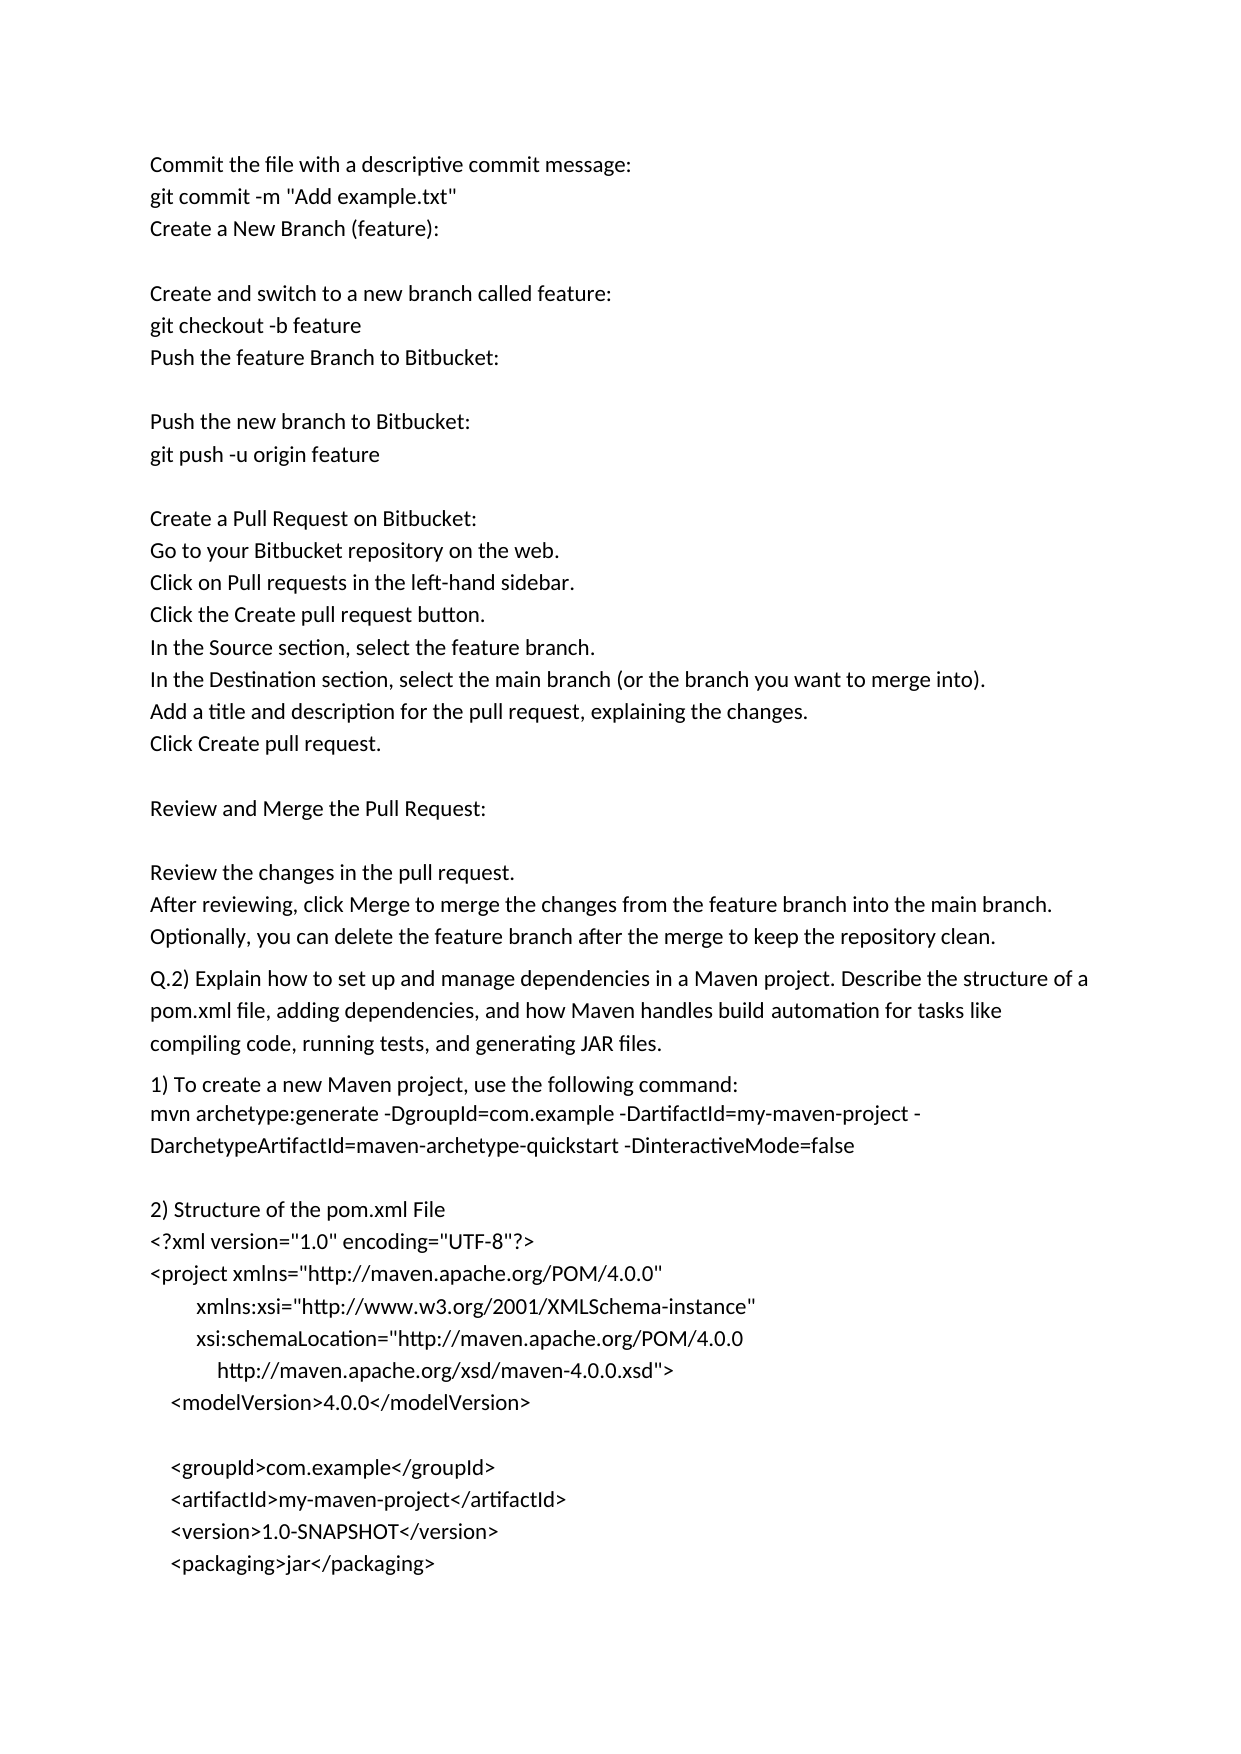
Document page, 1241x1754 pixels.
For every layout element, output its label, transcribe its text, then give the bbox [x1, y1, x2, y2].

text <version>1.0-SNAPSHOT</version> [150, 1517, 1090, 1545]
text 1) To create a new Maven project, use the following command: [150, 1071, 1090, 1099]
text Create a Pull Request on Bitbucket: [150, 504, 1090, 532]
text xsi:schemaLocation="http://maven.apache.org/POM/4.0.0 [150, 1324, 1090, 1352]
text Push the feature Branch to Bitbucket: [150, 343, 1090, 371]
text Create and switch to a new branch called feature: [150, 279, 1090, 307]
text Click on Pull requests in the left-hand sidebar. [150, 568, 1090, 596]
text <packaging>jar</packaging> [150, 1549, 1090, 1577]
text Commit the file with a descriptive commit message: [150, 150, 1090, 178]
text git commit -m "Add example.txt" [150, 182, 1090, 210]
text Click Create pull request. [150, 729, 1090, 757]
text Review and Merge the Pull Request: [150, 794, 1090, 822]
text Optionally, you can delete the feature branch after the merge to keep the repository clean. [150, 922, 1090, 951]
text 2) Structure of the pom.xml File [150, 1195, 1090, 1223]
text xmlns:xsi="http://www.w3.org/2001/XMLSchema-instance" [150, 1292, 1090, 1320]
text Click the Create pull request button. [150, 601, 1090, 629]
text <modelVersion>4.0.0</modelVersion> [150, 1388, 1090, 1416]
text Go to your Bitbucket repository on the web. [150, 536, 1090, 564]
text Q.2) Explain how to set up and manage dependencies in a Maven project. Describe the structure of a pom.xml file, adding dependencies, and how Maven handles build automation for tasks like compiling code, running tests, and generating JAR files. [150, 964, 1090, 1057]
text In the Source section, select the feature branch. [150, 633, 1090, 661]
text After reviewing, click Merge to merge the changes from the feature branch into the main branch. [150, 890, 1090, 918]
text <groupId>com.example</groupId> [150, 1453, 1090, 1481]
text git push -u origin feature [150, 440, 1090, 468]
text <artifactId>my-maven-project</artifactId> [150, 1485, 1090, 1513]
text Review the changes in the pull request. [150, 858, 1090, 886]
text Add a title and description for the pull request, explaining the changes. [150, 697, 1090, 725]
text http://maven.apache.org/xsd/maven-4.0.0.xsd"> [150, 1356, 1090, 1384]
text <project xmlns="http://maven.apache.org/POM/4.0.0" [150, 1259, 1090, 1288]
text Create a New Branch (feature): [150, 214, 1090, 242]
text In the Destination section, select the main branch (or the branch you want to merge into). [150, 665, 1090, 693]
text git checkout -b feature [150, 311, 1090, 339]
text mvn archetype:generate -DgroupId=com.example -DartifactId=my-maven-project -DarchetypeArtifactId=maven-archetype-quickstart -DinteractiveMode=false [150, 1099, 1090, 1159]
text Push the new branch to Bitbucket: [150, 407, 1090, 436]
text <?xml version="1.0" encoding="UTF-8"?> [150, 1227, 1090, 1255]
